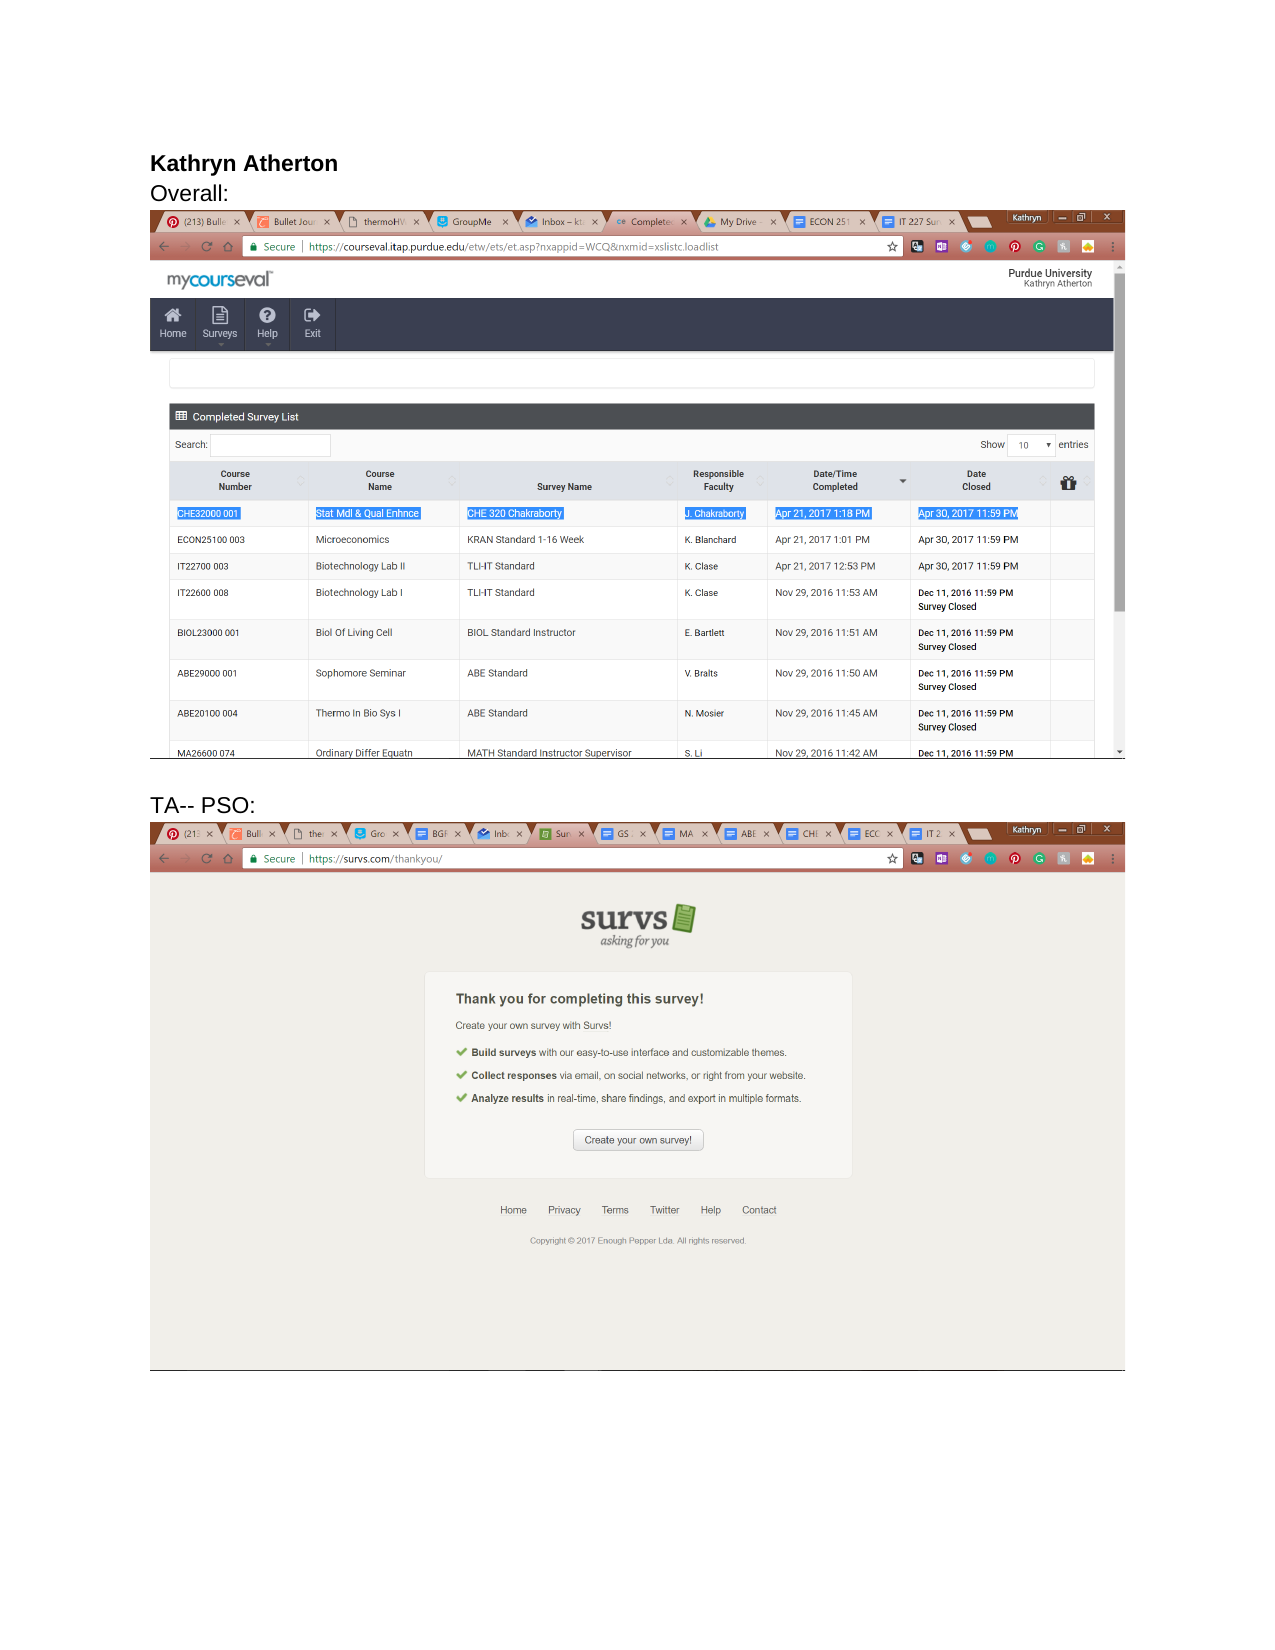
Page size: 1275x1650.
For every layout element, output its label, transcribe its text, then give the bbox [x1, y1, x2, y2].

text Kathryn Atherton [150, 150, 1125, 176]
text Overall: [150, 180, 1125, 207]
picture [150, 822, 1125, 1371]
text TA-- PSO: [150, 792, 1125, 819]
picture [150, 210, 1125, 759]
